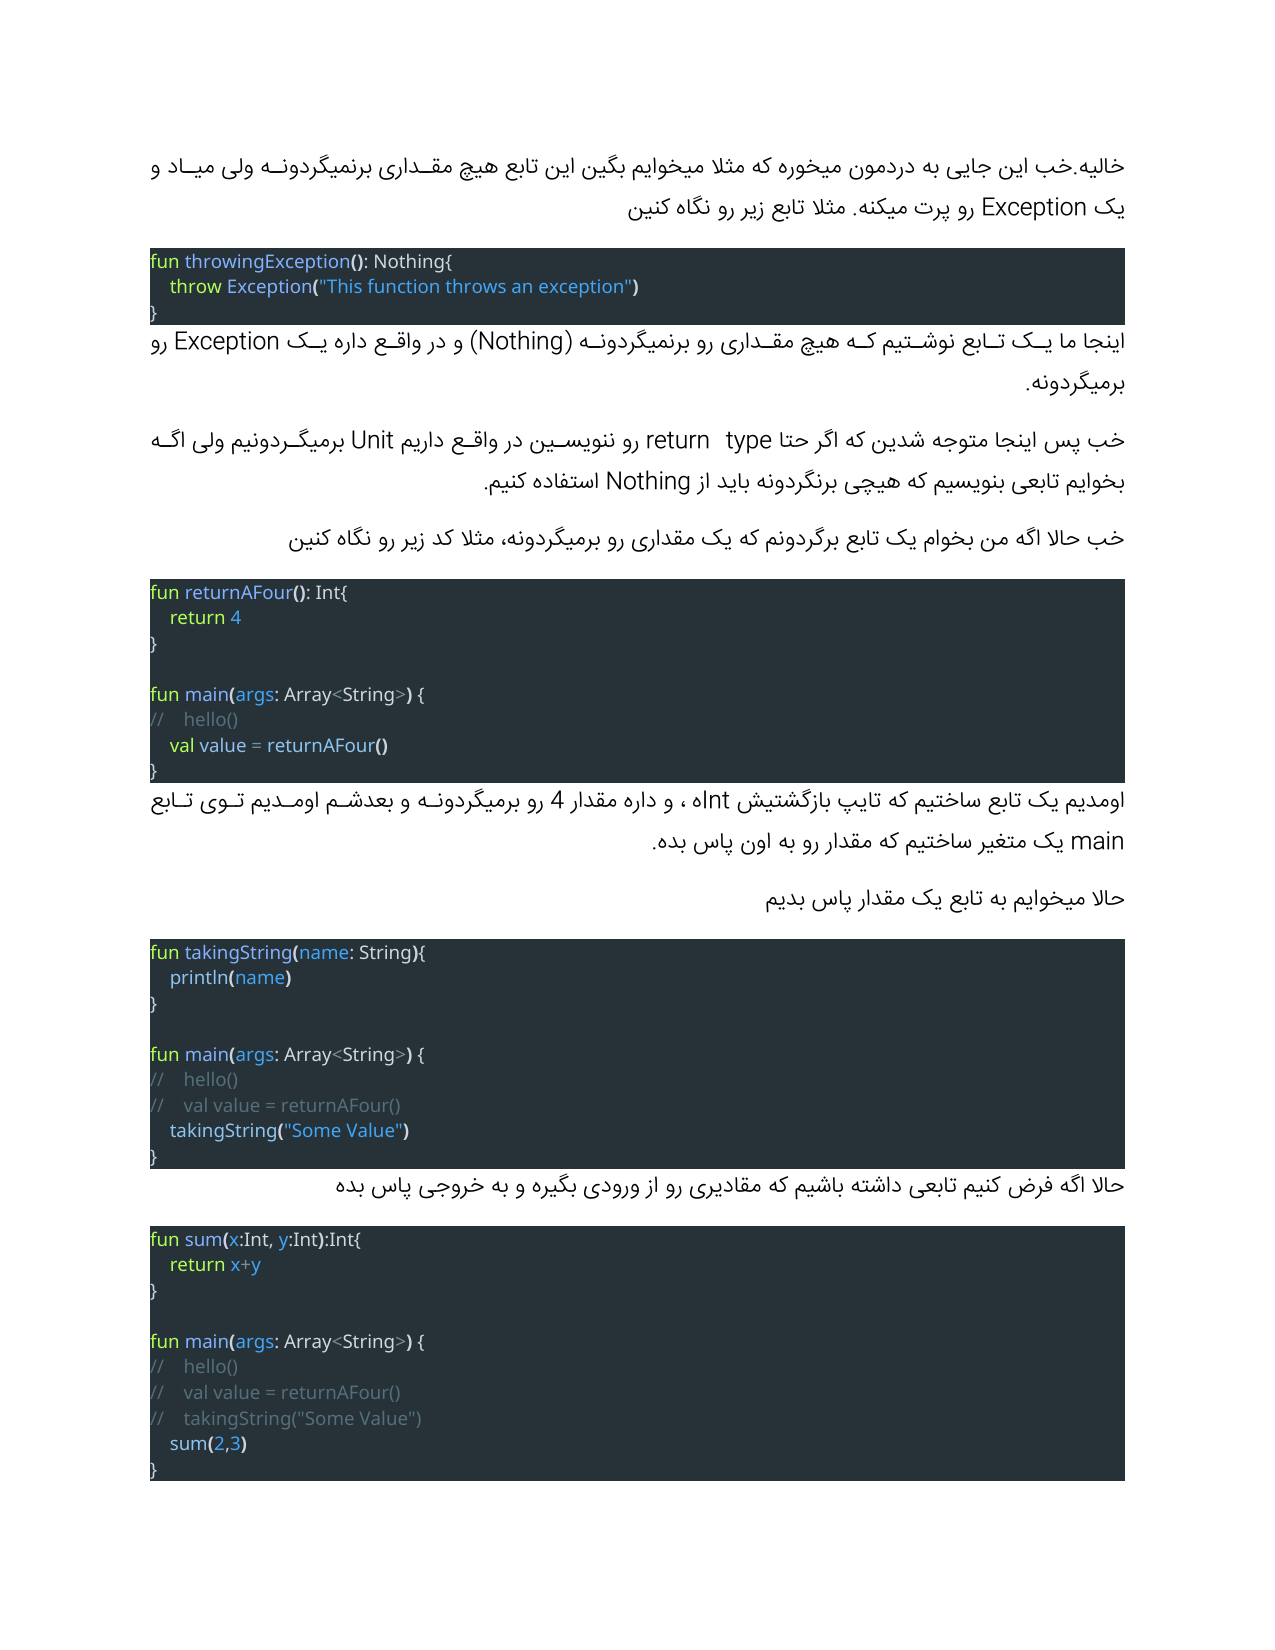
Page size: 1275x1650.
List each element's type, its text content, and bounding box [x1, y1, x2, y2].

text خب پس اینجا متوجه شدین که اگر حتا return type رو ننویسین در واقع داریم Unit برمیگردونیم ولی اگه بخوایم تابعی بنویسیم که هیچی برنگردونه باید از Nothing استفاده کنیم. [150, 423, 1125, 502]
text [150, 150, 1125, 229]
text اومدیم یک تابع ساختیم که تایپ بازگشتیش Intه ، و داره مقدار 4 رو برمیگردونه و بعدشم اومدیم توی تابع main یک متغیر ساختیم که مقدار رو به اون پاس بده. [150, 783, 1125, 862]
text اینجا ما یک تابع نوشتیم که هیچ مقداری رو برنمیگردونه (Nothing) و در واقع داره یک Exception رو برمیگردونه. [150, 325, 1125, 403]
text حالا میخوایم به تابع یک مقدار پاس بدیم [150, 882, 1125, 919]
text حالا اگه فرض کنیم تابعی داشته باشیم که مقادیری رو از ورودی بگیره و به خروجی پاس بده [150, 1169, 1125, 1207]
text fun throwingException(): Nothing{ throw Exception("This function throws an exception") } [150, 248, 1125, 325]
text fun sum(x:Int, y:Int):Int{ return x+y } fun main(args: Array<String>) { // hello() // val value = returnAFour() // takingString("Some Value") sum(2,3) } [150, 1226, 1125, 1481]
text خب حالا اگه من بخوام یک تابع برگردونم که یک مقداری رو برمیگردونه، مثلا کد زیر رو نگاه کنین [150, 522, 1125, 559]
text fun returnAFour(): Int{ return 4 } fun main(args: Array<String>) { // hello() val value = returnAFour() } [150, 579, 1125, 783]
text fun takingString(name: String){ println(name) } fun main(args: Array<String>) { // hello() // val value = returnAFour() takingString("Some Value") } [150, 939, 1125, 1169]
